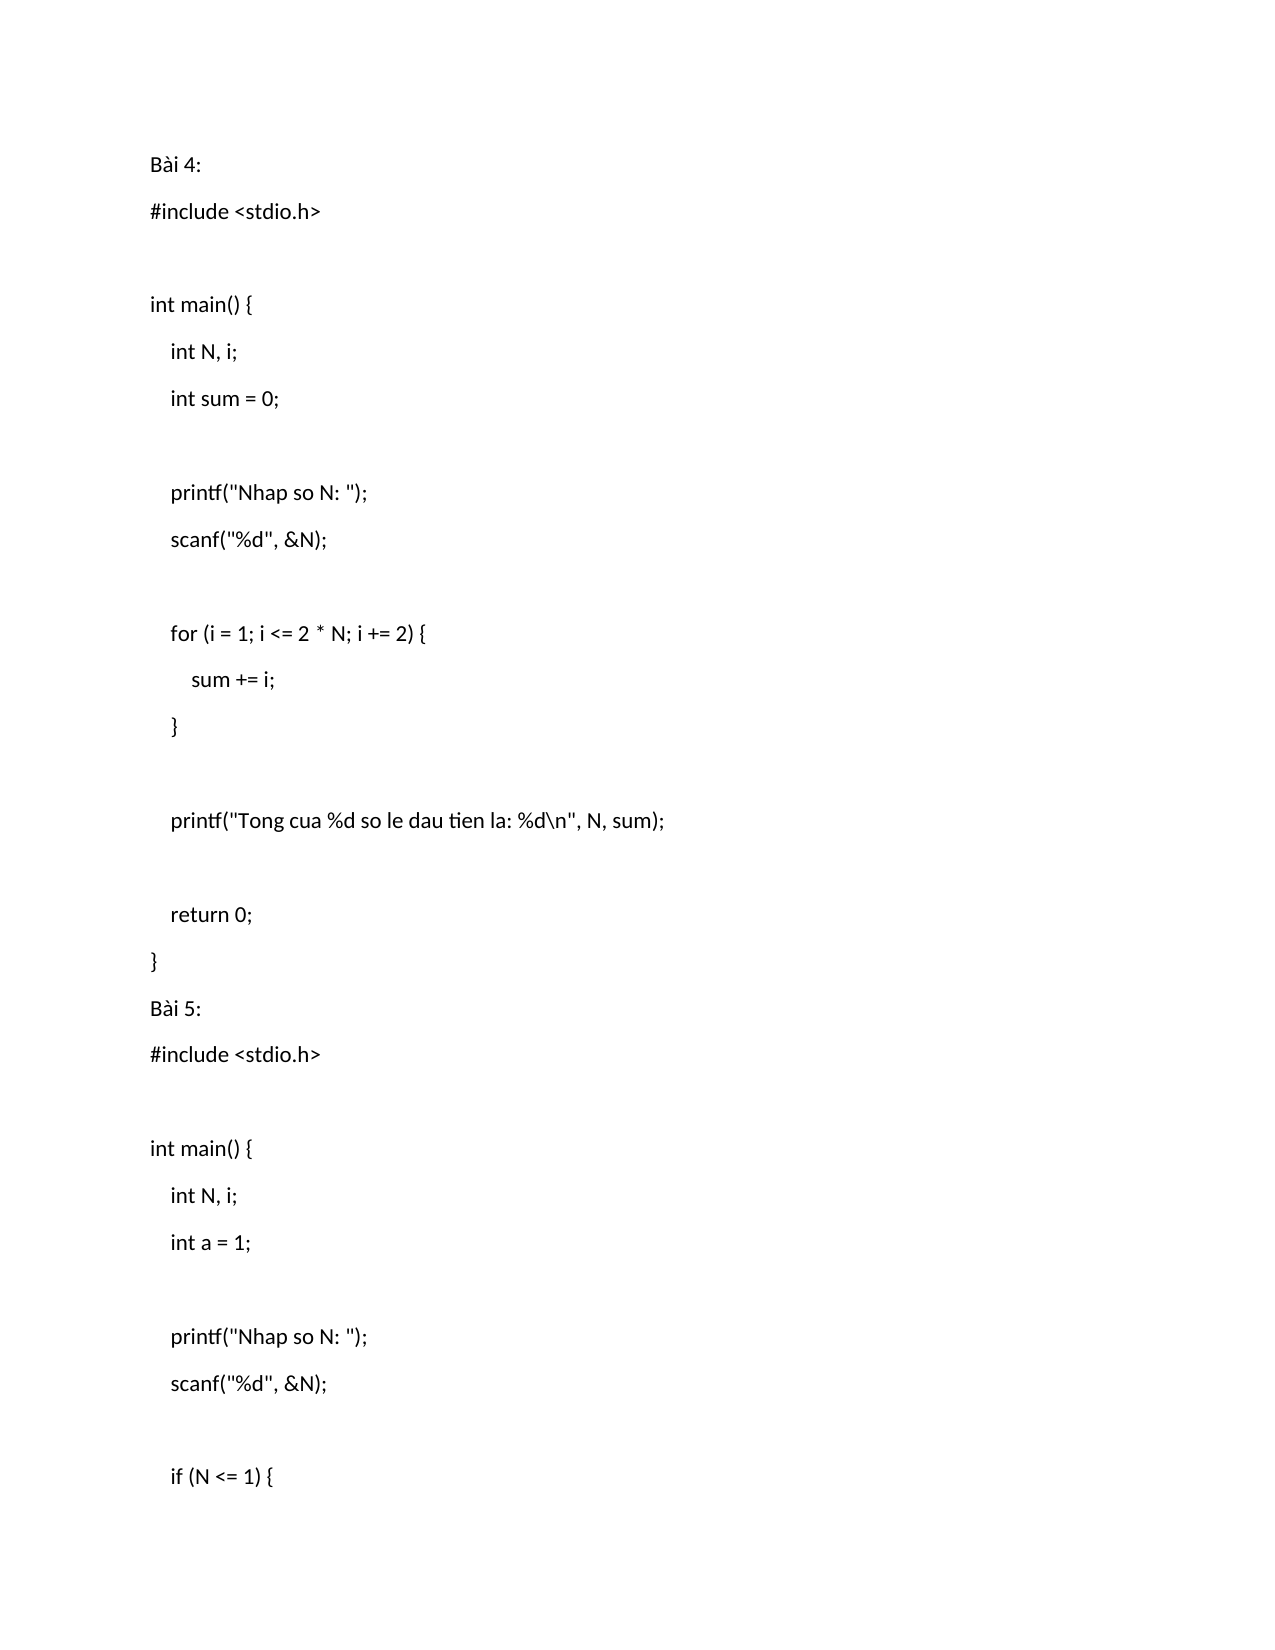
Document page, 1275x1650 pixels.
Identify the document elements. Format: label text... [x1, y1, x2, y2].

text Bài 5: [150, 994, 1125, 1022]
text printf("Nhap so N: "); [150, 478, 1125, 506]
text Bài 4: [150, 150, 1125, 178]
text scanf("%d", &N); [150, 1369, 1125, 1397]
text } [150, 712, 1125, 741]
text int N, i; [150, 1181, 1125, 1209]
text if (N <= 1) { [150, 1462, 1125, 1491]
text for (i = 1; i <= 2 * N; i += 2) { [150, 619, 1125, 647]
text return 0; [150, 900, 1125, 928]
text int N, i; [150, 337, 1125, 366]
text #include <stdio.h> [150, 1041, 1125, 1069]
text int sum = 0; [150, 384, 1125, 412]
text printf("Nhap so N: "); [150, 1322, 1125, 1350]
text scanf("%d", &N); [150, 525, 1125, 553]
text } [150, 947, 1125, 975]
text int main() { [150, 1134, 1125, 1162]
text #include <stdio.h> [150, 197, 1125, 225]
text printf("Tong cua %d so le dau tien la: %d\n", N, sum); [150, 806, 1125, 834]
text sum += i; [150, 666, 1125, 694]
text int a = 1; [150, 1228, 1125, 1256]
text int main() { [150, 291, 1125, 319]
